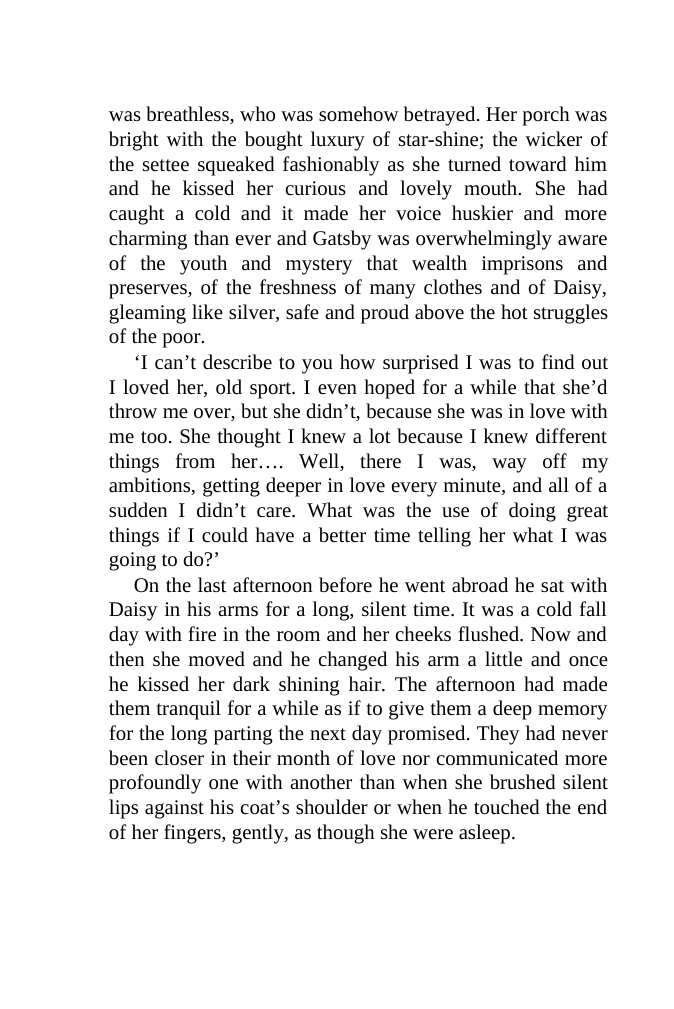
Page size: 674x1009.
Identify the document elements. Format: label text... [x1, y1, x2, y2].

text was breathless, who was somehow betrayed. Her porch was bright with the bought luxury of star-shine; the wicker of the settee squeaked fashionably as she turned toward him and he kissed her curious and lovely mouth. She had caught a cold and it made her voice huskier and more charming than ever and Gatsby was overwhelmingly aware of the youth and mystery that wealth imprisons and preserves, of the freshness of many clothes and of Daisy, gleaming like silver, safe and proud above the hot struggles of the poor. [109, 102, 608, 348]
text On the last afternoon before he went abroad he sat with Daisy in his arms for a long, silent time. It was a cold fall day with fire in the room and her cheeks flushed. Now and then she moved and he changed his arm a little and once he kissed her dark shining hair. The afternoon had made them tranquil for a while as if to give them a deep memory for the long parting the next day promised. They had never been closer in their month of love nor communicated more profoundly one with another than when she brushed silent lips against his coat’s shoulder or when he touched the end of her fingers, gently, as though she were asleep. [109, 573, 608, 844]
text ‘I can’t describe to you how surprised I was to find out I loved her, old sport. I even hoped for a while that she’d throw me over, but she didn’t, because she was in love with me too. She thought I knew a lot because I knew different things from her…. Well, there I was, way off my ambitions, getting deeper in love every minute, and all of a sudden I didn’t care. What was the use of doing great things if I could have a better time telling her what I was going to do?’ [109, 350, 608, 571]
